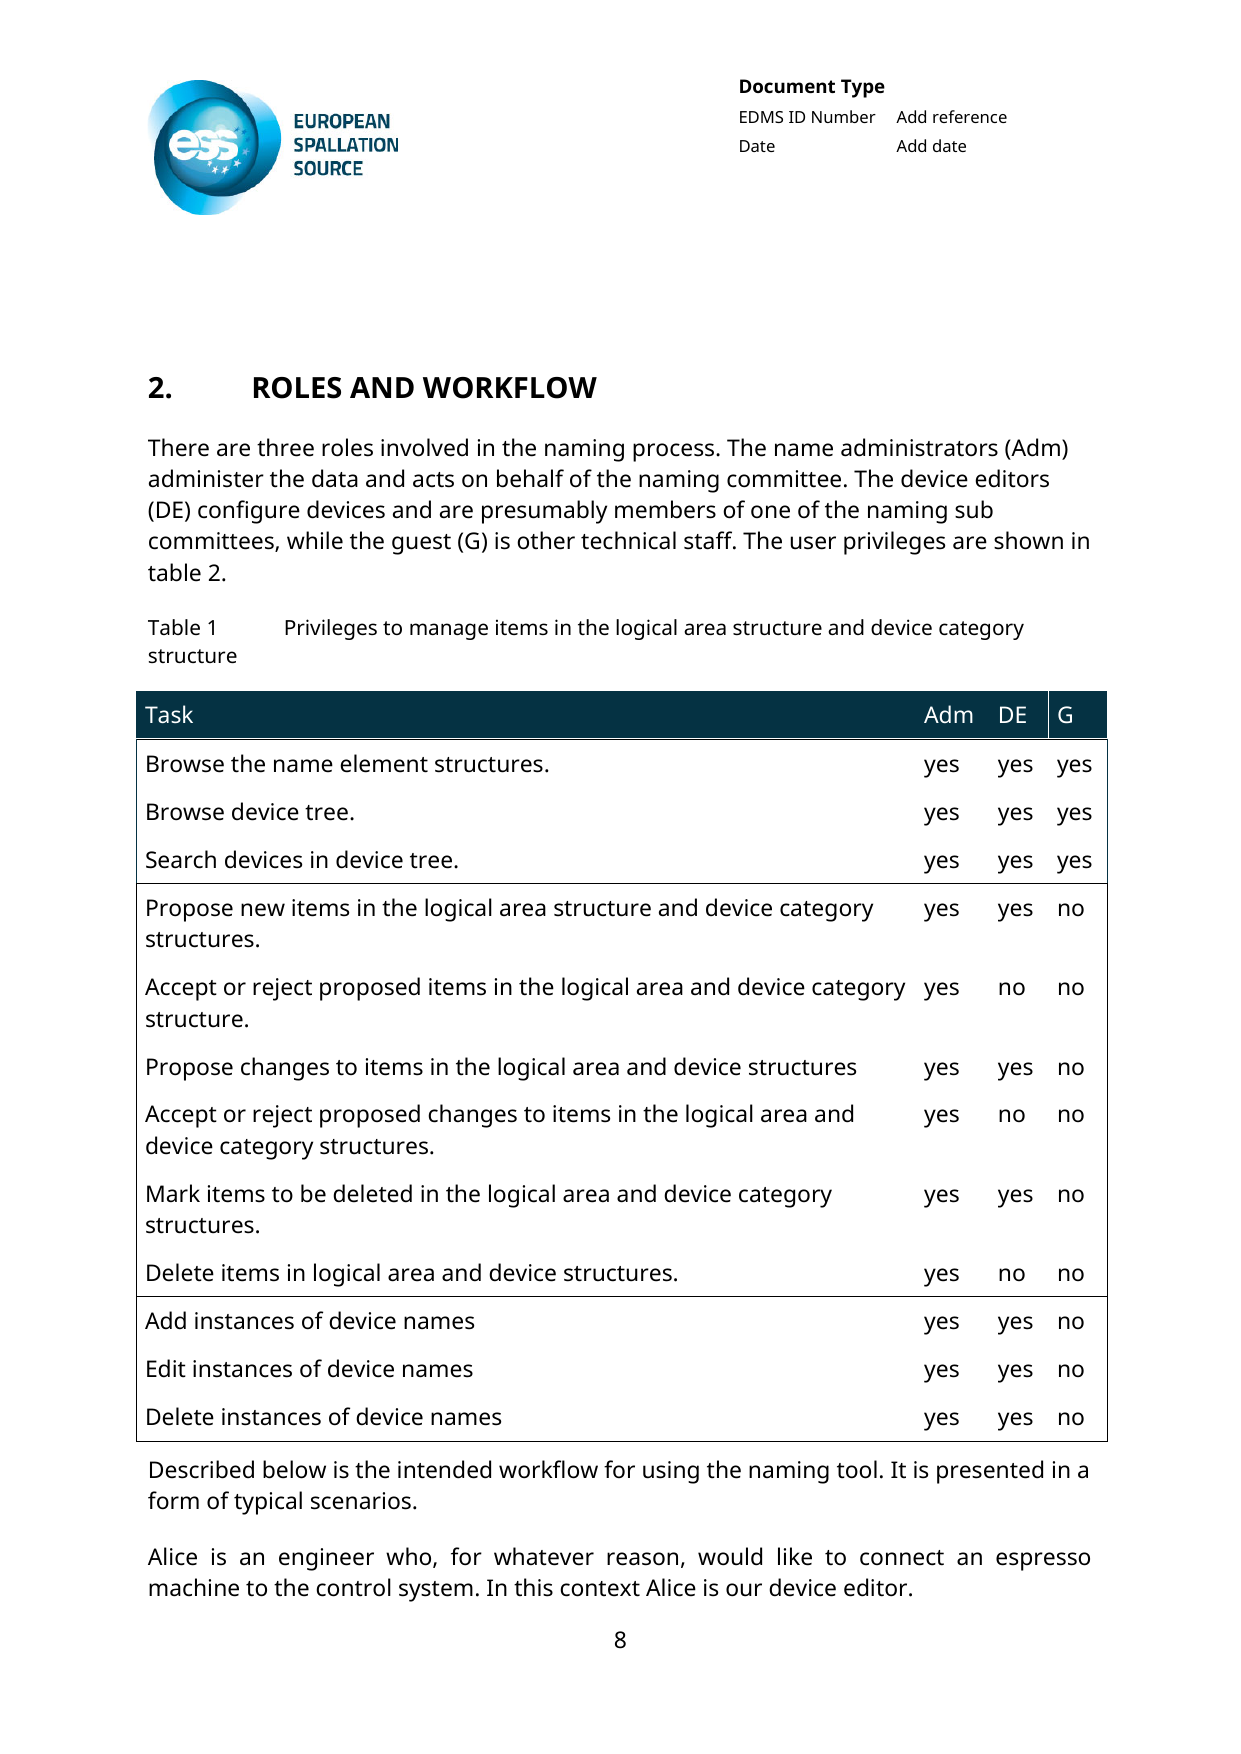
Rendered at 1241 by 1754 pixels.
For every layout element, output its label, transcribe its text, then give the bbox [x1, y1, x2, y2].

text Described below is the intended workflow for using the naming tool. It is presented in a form of typical scenarios. [148, 1453, 1092, 1516]
table_cell Search devices in device tree. [137, 835, 916, 883]
table_cell yes [916, 1169, 989, 1248]
table_cell no [1049, 1248, 1107, 1296]
table_cell yes [989, 1345, 1048, 1393]
table_cell no [1049, 1090, 1107, 1169]
table_cell no [1049, 1042, 1107, 1090]
table_cell Add instances of device names [137, 1297, 916, 1345]
table_cell no [1049, 1169, 1107, 1248]
table_cell yes [916, 740, 989, 787]
table_cell no [1049, 1393, 1107, 1441]
table_cell Propose changes to items in the logical area and device structures [137, 1042, 916, 1090]
table_cell Browse device tree. [137, 788, 916, 835]
table_header Task [136, 691, 916, 738]
table_cell no [989, 1090, 1048, 1169]
table_cell Delete items in logical area and device structures. [137, 1248, 916, 1296]
table_header DE [989, 691, 1048, 738]
table_header G [1049, 691, 1107, 738]
text Table 1 Privileges to manage items in the logical area structure and device category structure [148, 613, 1092, 670]
table_cell yes [1049, 740, 1107, 787]
table_cell yes [916, 1393, 989, 1441]
table_cell Accept or reject proposed changes to items in the logical area and device category structures. [137, 1090, 916, 1169]
table_cell Mark items to be deleted in the logical area and device category structures. [137, 1169, 916, 1248]
picture [147, 80, 193, 215]
table_cell no [1049, 1345, 1107, 1393]
table_cell yes [989, 1042, 1048, 1090]
table_cell Accept or reject proposed items in the logical area and device category structure. [137, 963, 916, 1042]
table_cell yes [916, 884, 989, 963]
picture [170, 105, 244, 186]
table_cell Delete instances of device names [137, 1393, 916, 1441]
text Alice is an engineer who, for whatever reason, would like to connect an espresso machine to the control system. In this context Alice is our device editor. [148, 1541, 1092, 1603]
table_cell yes [989, 788, 1048, 835]
table_cell no [989, 963, 1048, 1042]
table_cell yes [989, 740, 1048, 787]
table_cell yes [916, 788, 989, 835]
table_cell Browse the name element structures. [137, 740, 916, 787]
table_cell yes [916, 1297, 989, 1345]
table_cell yes [989, 884, 1048, 963]
table_header Adm [916, 691, 989, 738]
table_cell no [1049, 884, 1107, 963]
table_cell yes [1049, 788, 1107, 835]
table_cell no [1049, 1297, 1107, 1345]
table_cell yes [989, 835, 1048, 883]
table_cell yes [916, 1248, 989, 1296]
table_cell yes [916, 835, 989, 883]
table_cell yes [989, 1393, 1048, 1441]
subtitle Roles and Workflow [148, 367, 1092, 407]
table_cell yes [916, 963, 989, 1042]
table_cell Edit instances of device names [137, 1345, 916, 1393]
table_cell yes [989, 1297, 1048, 1345]
table_cell yes [1049, 835, 1107, 883]
table_cell yes [916, 1345, 989, 1393]
table_cell yes [916, 1090, 989, 1169]
table_cell Propose new items in the logical area structure and device category structures. [137, 884, 916, 963]
table_cell no [1049, 963, 1107, 1042]
picture [201, 80, 398, 215]
table_cell no [989, 1248, 1048, 1296]
table_cell yes [916, 1042, 989, 1090]
table_cell yes [989, 1169, 1048, 1248]
text There are three roles involved in the naming process. The name administrators (Adm) administer the data and acts on behalf of the naming committee. The device editors (DE) configure devices and are presumably members of one of the naming sub committees, while the guest (G) is other technical staff. The user privileges are shown in table 2. [148, 432, 1092, 588]
